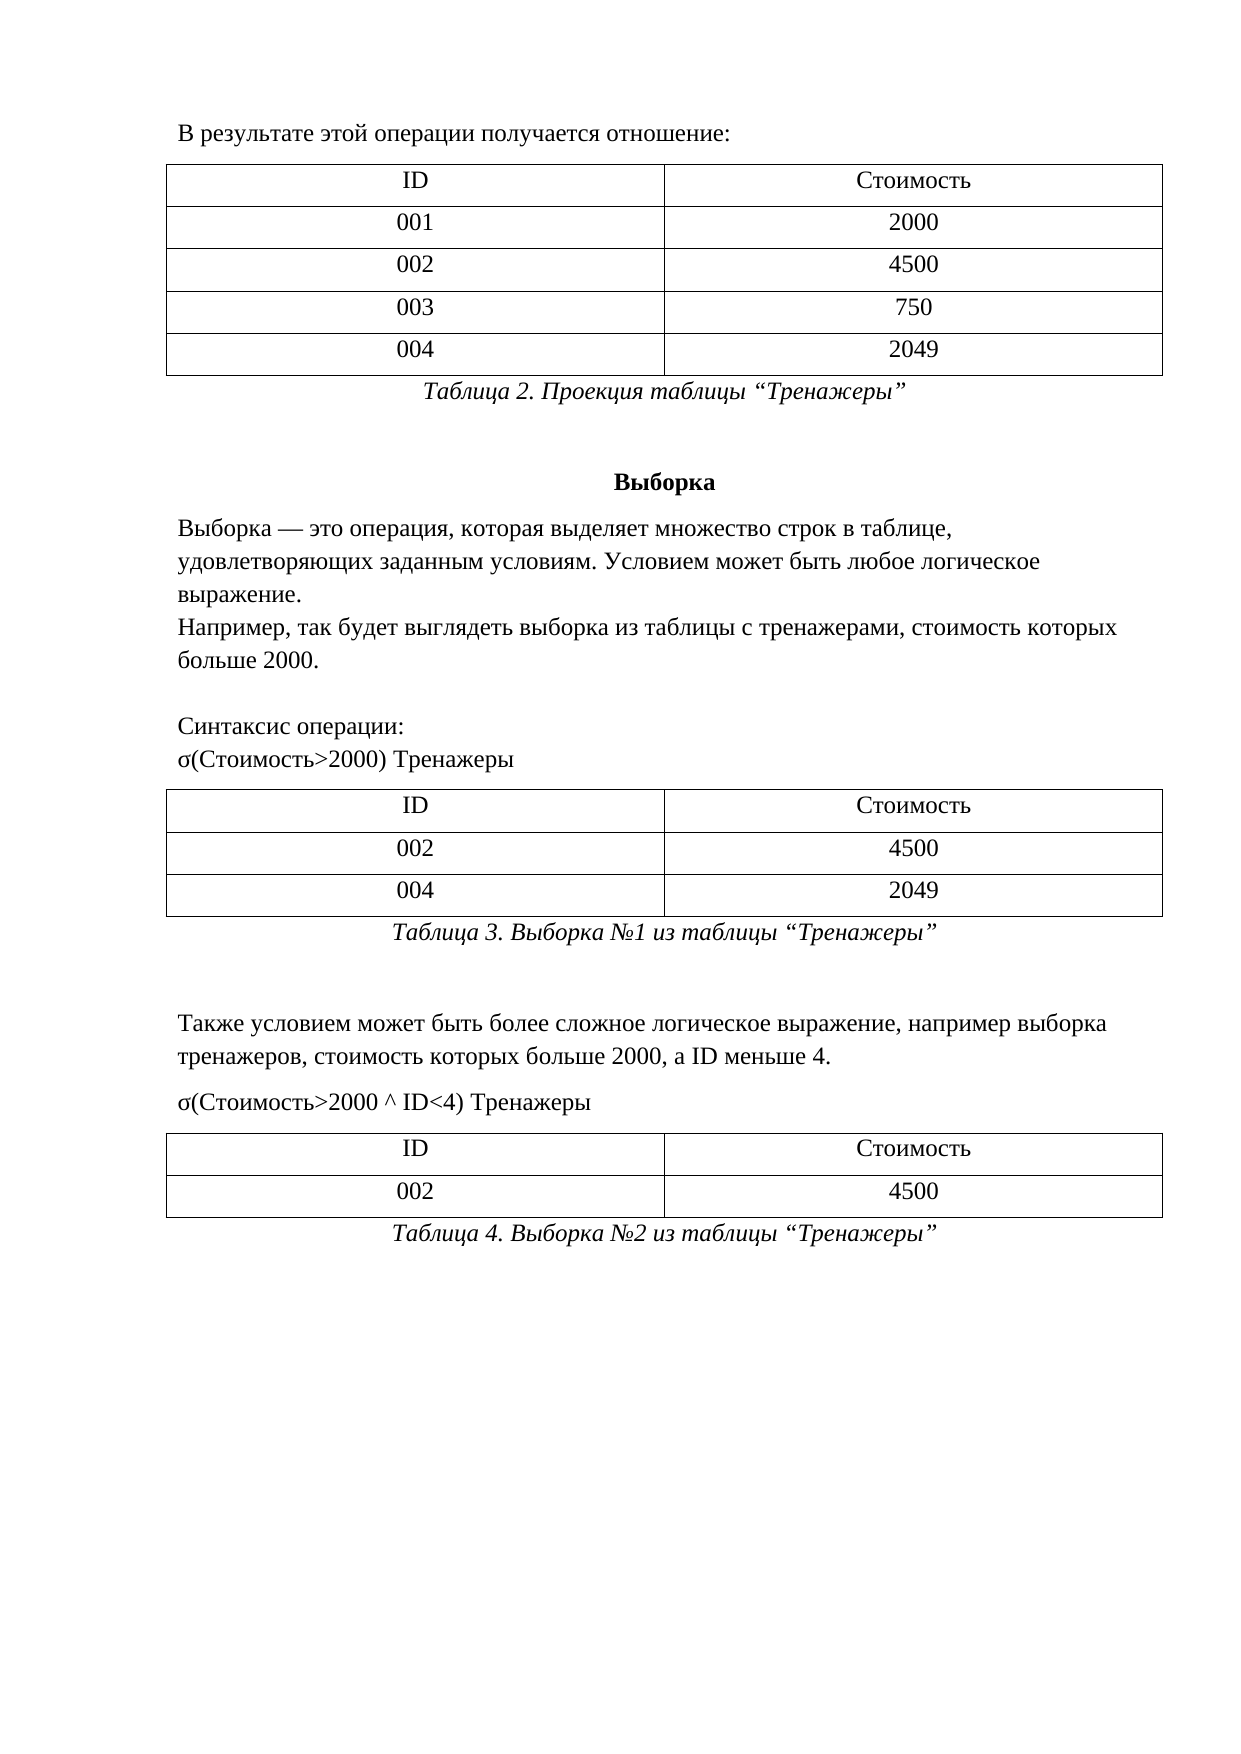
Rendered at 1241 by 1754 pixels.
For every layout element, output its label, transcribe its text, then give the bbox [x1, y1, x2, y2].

text Выборка [177, 467, 1152, 496]
text Таблица 4. Выборка №2 из таблицы “Тренажеры” [177, 1218, 1152, 1247]
table_cell 002 [167, 1176, 664, 1217]
table_cell 003 [167, 292, 664, 333]
table_header Стоимость [665, 1134, 1162, 1175]
table_cell 4500 [665, 1176, 1162, 1217]
table_cell 002 [167, 249, 664, 291]
table_cell 004 [167, 334, 664, 375]
text Также условием может быть более сложное логическое выражение, например выборка тренажеров, стоимость которых больше 2000, а ID меньше 4. [177, 1008, 1152, 1070]
table_cell 2049 [665, 875, 1162, 916]
table_cell 004 [167, 875, 664, 916]
table_cell 2049 [665, 334, 1162, 375]
table_cell 750 [665, 292, 1162, 333]
text Таблица 2. Проекция таблицы “Тренажеры” [177, 376, 1152, 405]
text В результате этой операции получается отношение: [177, 118, 1152, 147]
table_header ID [167, 1134, 664, 1175]
table_cell 001 [167, 207, 664, 248]
table_header Стоимость [665, 165, 1162, 206]
text Выборка — это операция, которая выделяет множество строк в таблице, удовлетворяющих заданным условиям. Условием может быть любое логическое выражение. Например, так будет выглядеть выборка из таблицы с тренажерами, стоимость которых больше 2000. Синтаксис операции: σ(Стоимость>2000) Тренажеры [177, 513, 1152, 773]
text Таблица 3. Выборка №1 из таблицы “Тренажеры” [177, 917, 1152, 946]
table_cell 2000 [665, 207, 1162, 248]
text σ(Стоимость>2000 ^ ID<4) Тренажеры [177, 1087, 1152, 1116]
table_cell 002 [167, 833, 664, 874]
table_header Стоимость [665, 790, 1162, 832]
table_header ID [167, 790, 664, 832]
table_cell 4500 [665, 249, 1162, 291]
table_cell 4500 [665, 833, 1162, 874]
table_header ID [167, 165, 664, 206]
